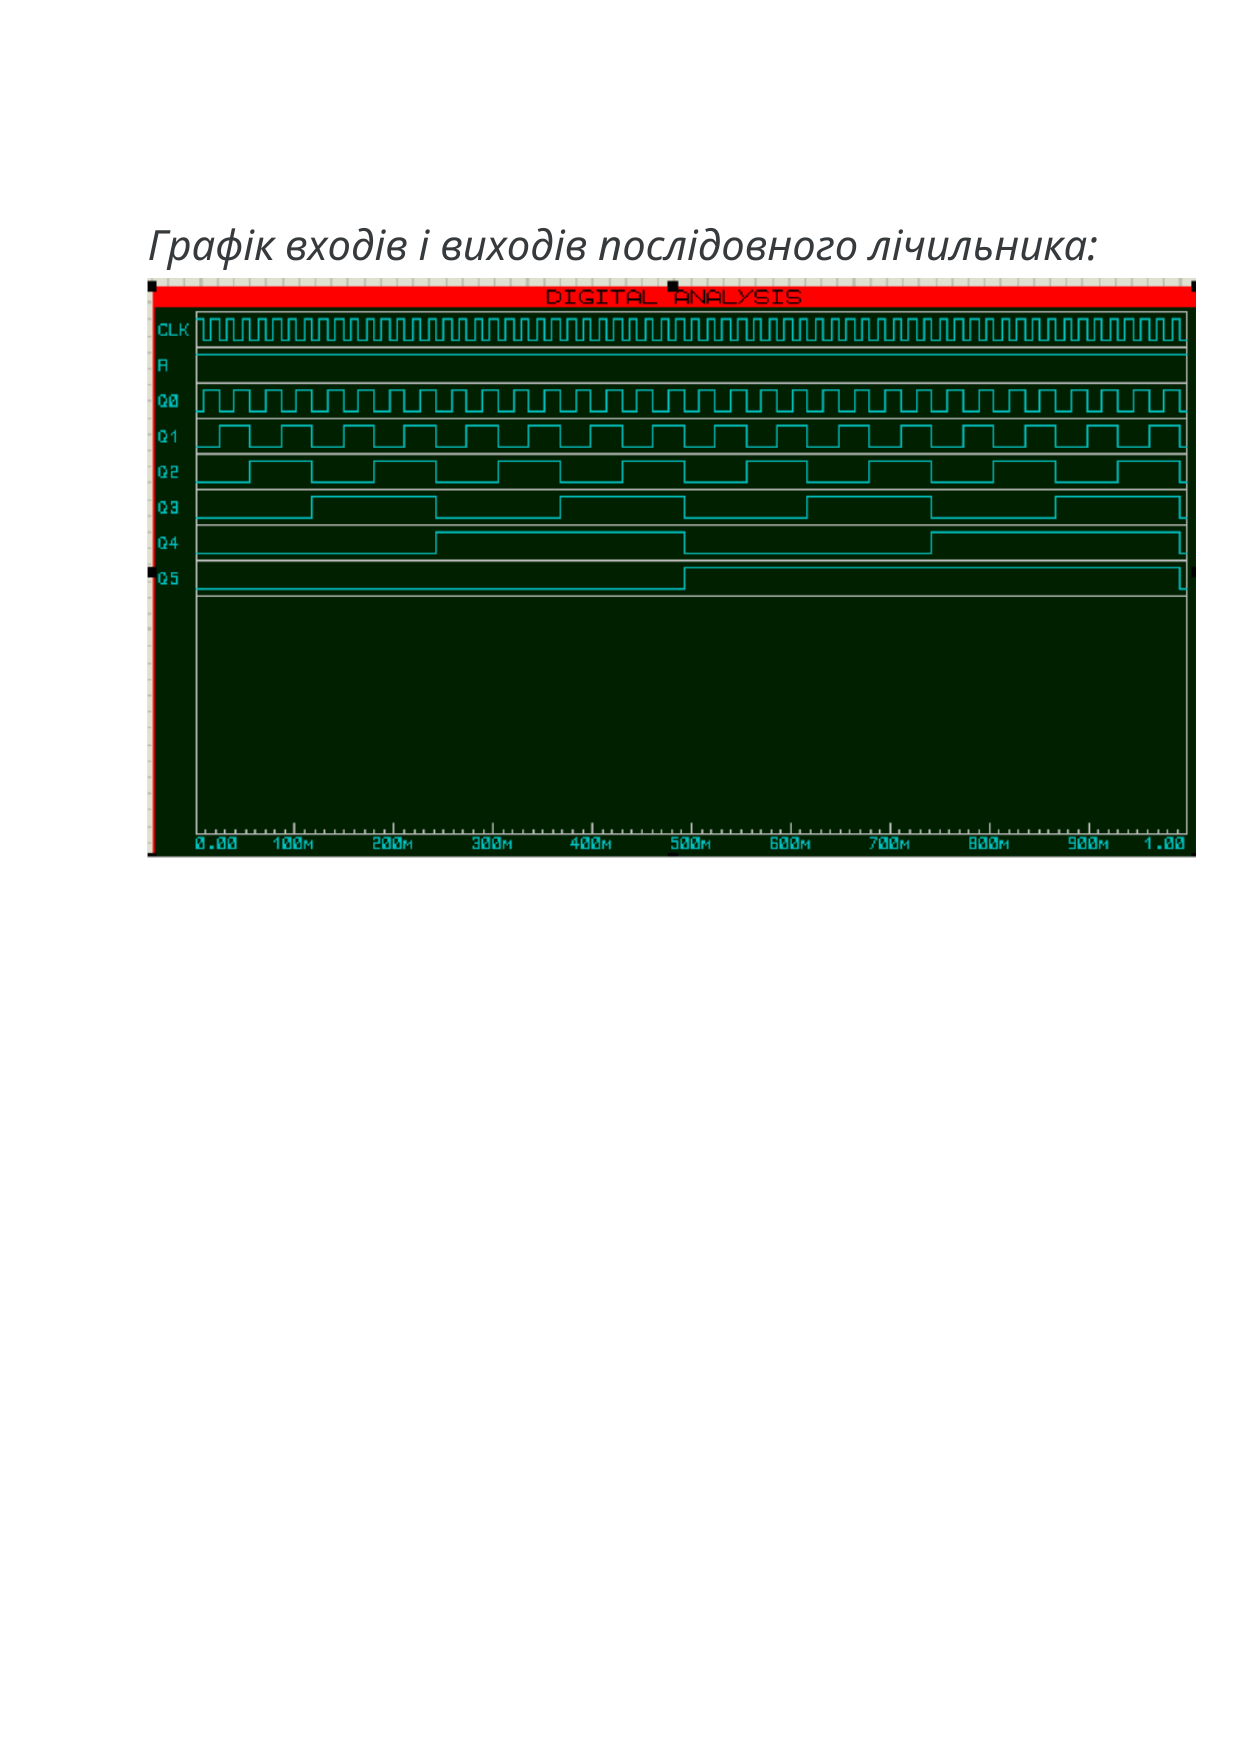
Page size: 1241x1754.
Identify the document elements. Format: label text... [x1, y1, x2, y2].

picture [147, 278, 1196, 858]
text Графік входів і виходів послідовного лічильника: [147, 215, 1151, 272]
